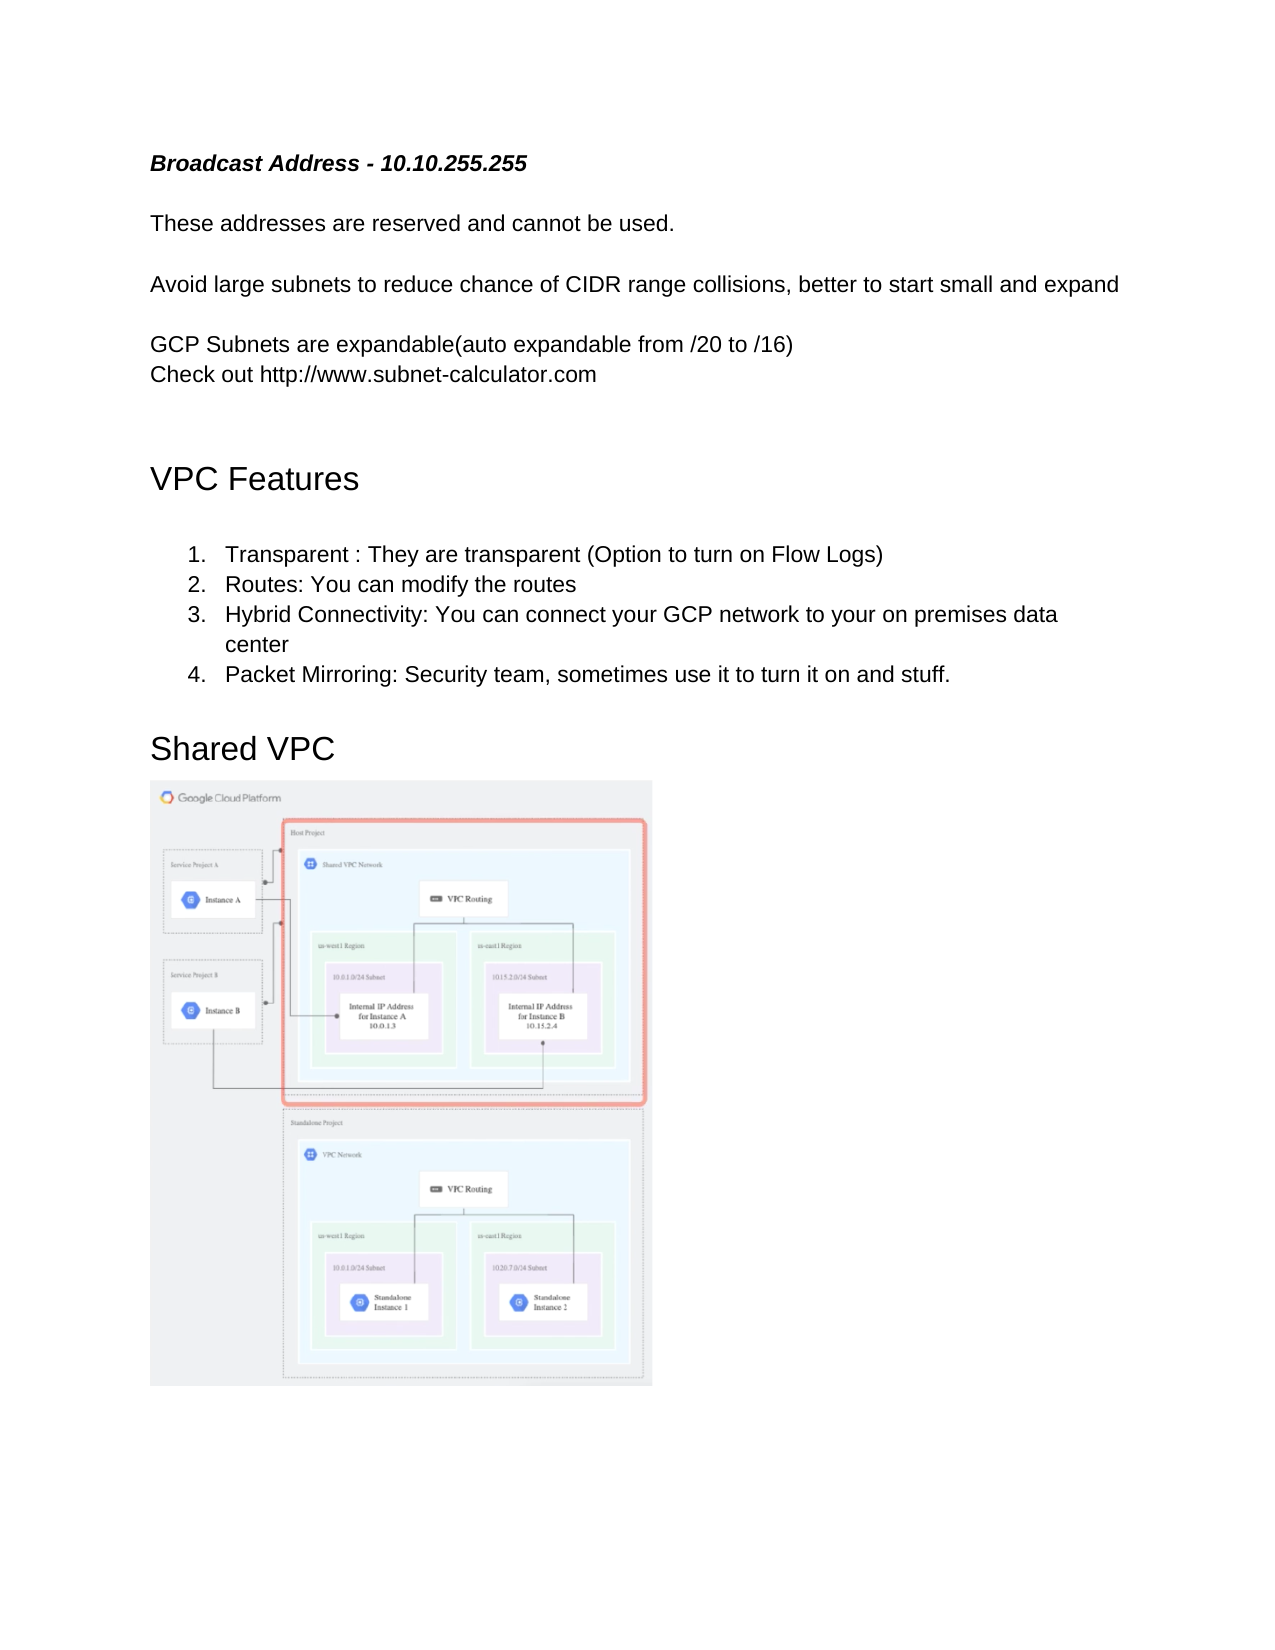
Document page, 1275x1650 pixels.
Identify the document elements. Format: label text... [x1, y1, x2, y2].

text Check out http://www.subnet-calculator.com [150, 361, 1125, 388]
subtitle Shared VPC [150, 729, 1125, 767]
subtitle VPC Features [150, 459, 1125, 498]
text These addresses are reserved and cannot be used. [150, 210, 1125, 237]
list Hybrid Connectivity: You can connect your GCP network to your on premises data center [187, 601, 1125, 657]
text Avoid large subnets to reduce chance of CIDR range collisions, better to start small and expand [150, 271, 1125, 297]
text Broadcast Address - 10.10.255.255 [150, 150, 1125, 176]
picture [150, 780, 653, 1386]
list Packet Mirroring: Security team, sometimes use it to turn it on and stuff. [187, 661, 1125, 688]
list Routes: You can modify the routes [187, 571, 1125, 597]
text GCP Subnets are expandable(auto expandable from /20 to /16) [150, 331, 1125, 358]
list Transparent : They are transparent (Option to turn on Flow Logs) [187, 541, 1125, 567]
